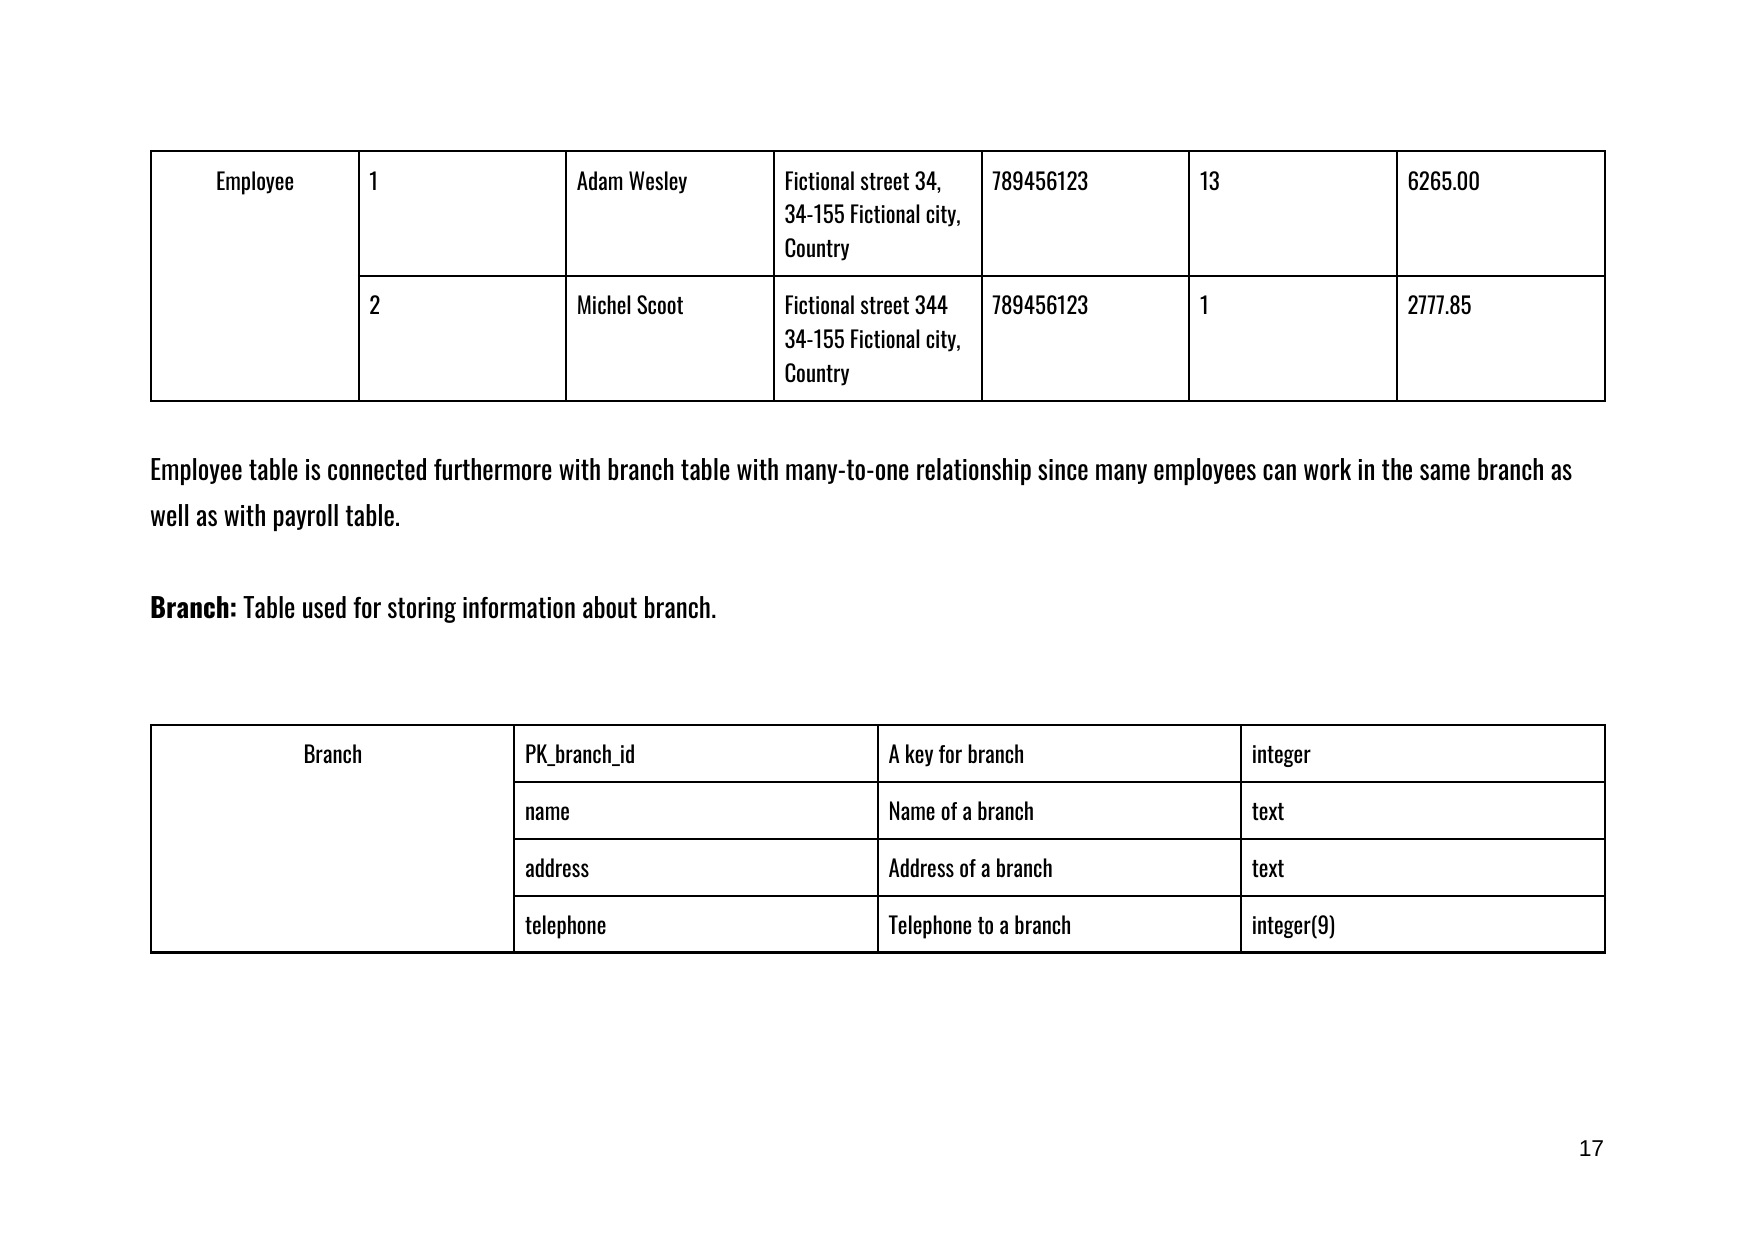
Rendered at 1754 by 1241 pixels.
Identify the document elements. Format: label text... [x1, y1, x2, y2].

table_cell Fictional street 344 34-155 Fictional city, Country [775, 277, 981, 399]
table_header PK_branch_id [515, 726, 877, 781]
table_cell 2777.85 [1398, 277, 1604, 399]
table_header Branch [152, 726, 513, 951]
table_header A key for branch [879, 726, 1240, 781]
table_cell text [1242, 783, 1604, 838]
table_cell Michel Scoot [567, 277, 773, 399]
table_cell text [1242, 840, 1604, 894]
table_cell 2 [360, 277, 565, 399]
table_cell 789456123 [983, 277, 1188, 399]
table_cell 1 [1190, 277, 1396, 399]
table_header 6265.00 [1398, 152, 1604, 275]
table_cell name [515, 783, 877, 838]
table_cell address [515, 840, 877, 894]
table_header 789456123 [983, 152, 1188, 275]
table_cell integer(9) [1242, 897, 1604, 951]
table_cell Name of a branch [879, 783, 1240, 838]
table_header Employee [152, 152, 358, 399]
table_header Fictional street 34, 34-155 Fictional city, Country [775, 152, 981, 275]
text Branch: Table used for storing information about branch. [150, 586, 1604, 626]
table_cell Telephone to a branch [879, 897, 1240, 951]
table_cell telephone [515, 897, 877, 951]
text Employee table is connected furthermore with branch table with many-to-one relationship since many employees can work in the same branch as well as with payroll table. [150, 448, 1604, 534]
table_header Adam Wesley [567, 152, 773, 275]
table_header 13 [1190, 152, 1396, 275]
table_header 1 [360, 152, 565, 275]
table_header integer [1242, 726, 1604, 781]
table_cell Address of a branch [879, 840, 1240, 894]
